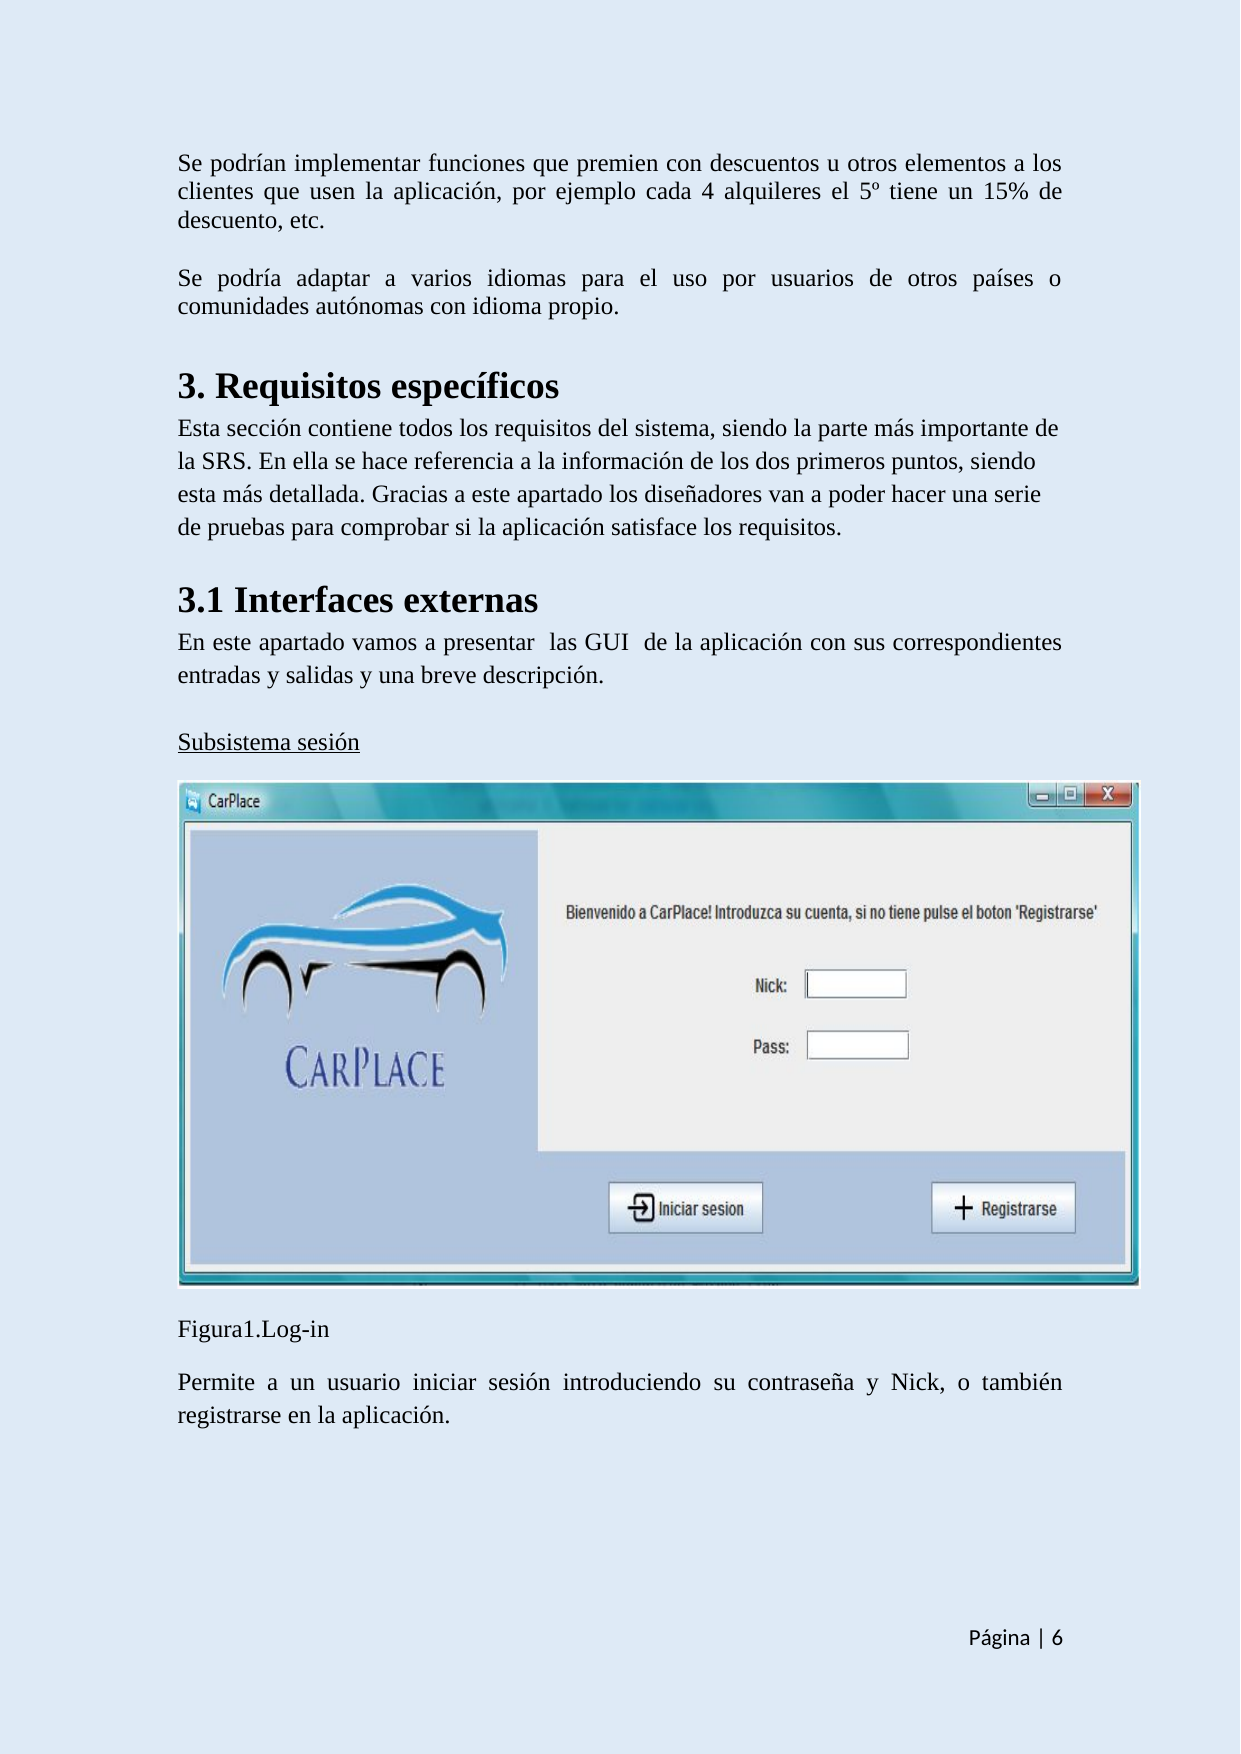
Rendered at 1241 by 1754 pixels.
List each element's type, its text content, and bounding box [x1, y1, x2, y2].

text Esta sección contiene todos los requisitos del sistema, siendo la parte más importante de la SRS. En ella se hace referencia a la información de los dos primeros puntos, siendo esta más detallada. Gracias a este apartado los diseñadores van a poder hacer una serie de pruebas para comprobar si la aplicación satisface los requisitos. [177, 413, 1063, 541]
picture [177, 780, 1141, 1289]
text En este apartado vamos a presentar las GUI de la aplicación con sus correspondientes entradas y salidas y una breve descripción. [177, 627, 1063, 689]
text Figura1.Log-in [177, 1314, 1063, 1342]
text Permite a un usuario iniciar sesión introduciendo su contraseña y Nick, o también registrarse en la aplicación. [177, 1367, 1063, 1429]
text Subsistema sesión [177, 727, 1063, 755]
text Se podrían implementar funciones que premien con descuentos u otros elementos a los clientes que usen la aplicación, por ejemplo cada 4 alquileres el 5º tiene un 15% de descuento, etc. [177, 148, 1063, 234]
text 3. Requisitos específicos [177, 363, 1063, 406]
text Se podría adaptar a varios idiomas para el uso por usuarios de otros países o comunidades autónomas con idioma propio. [177, 263, 1063, 320]
text 3.1 Interfaces externas [177, 578, 1063, 621]
